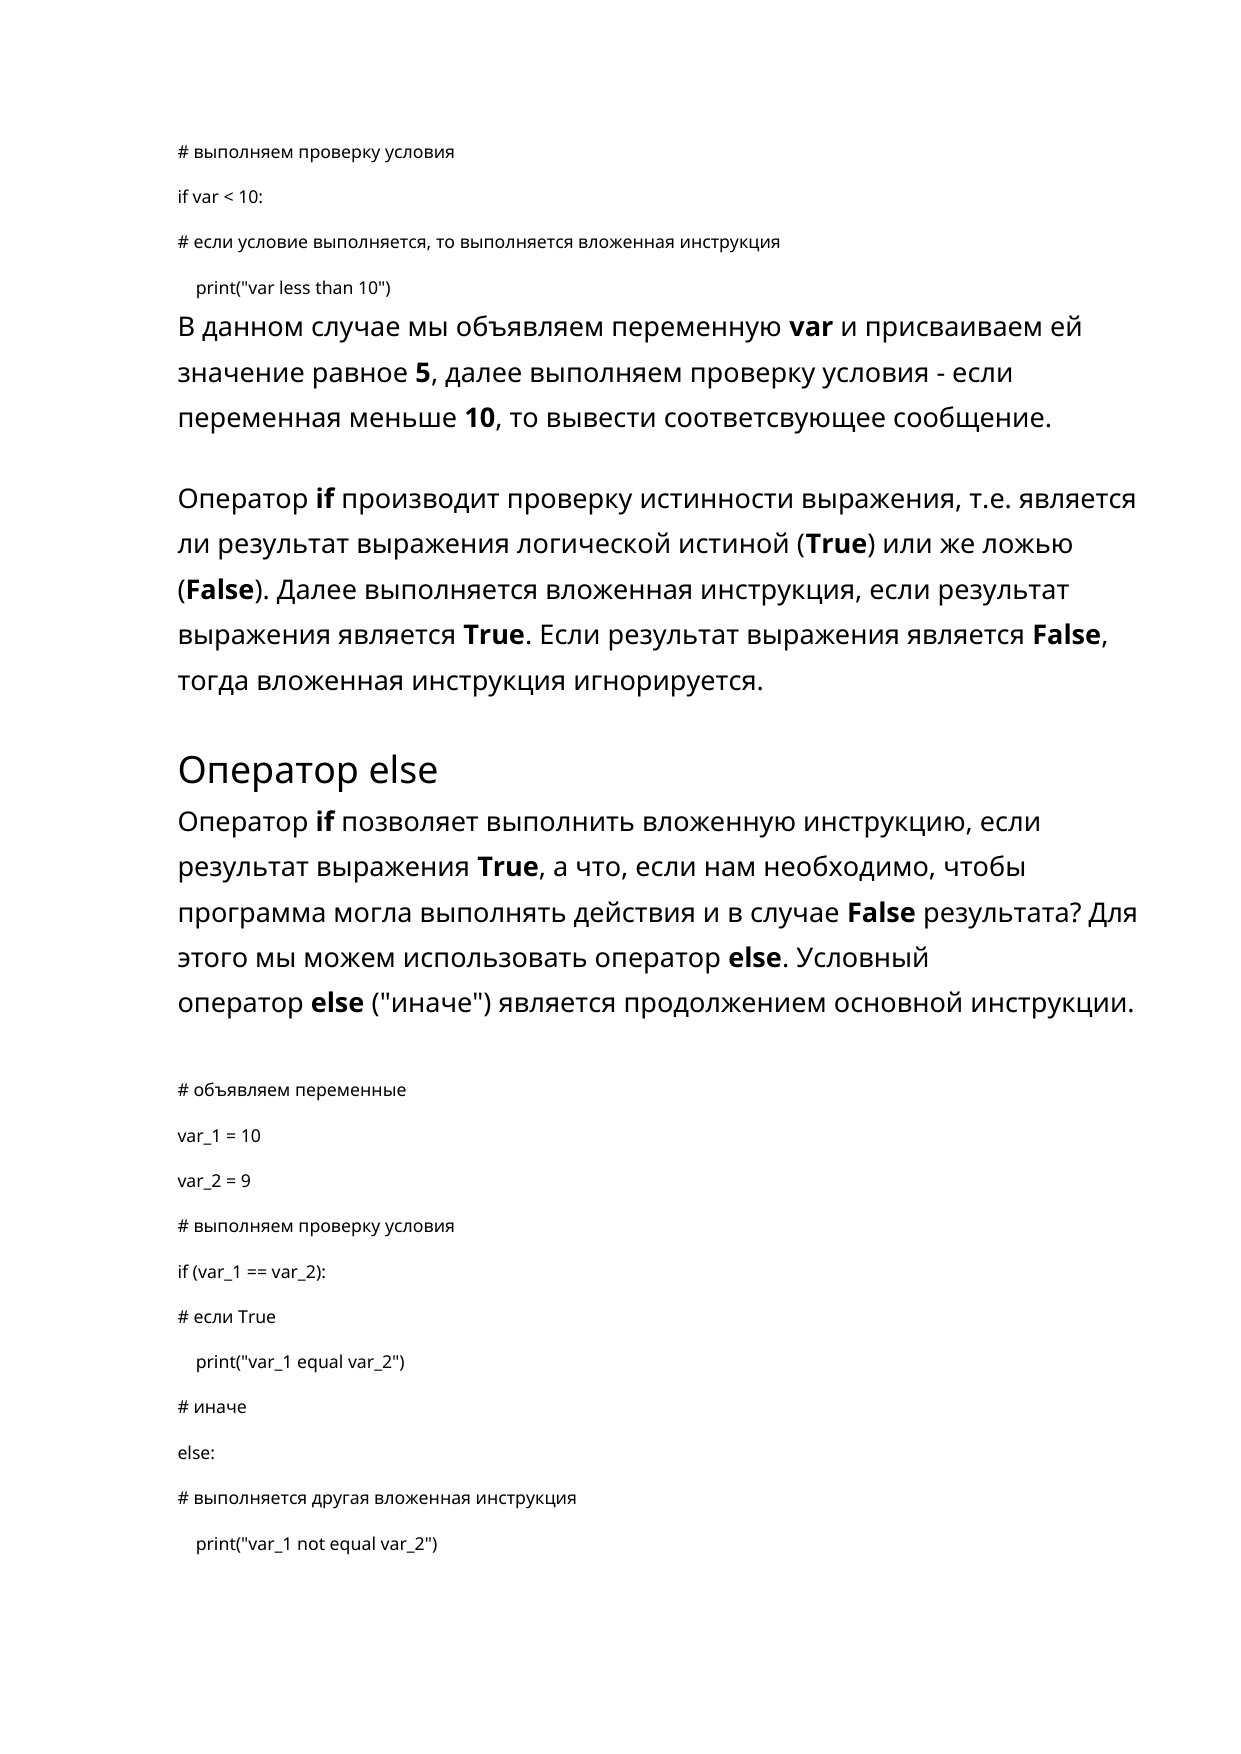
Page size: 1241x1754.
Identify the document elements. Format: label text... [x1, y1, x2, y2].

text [177, 118, 1152, 299]
text Оператор else [177, 743, 1152, 794]
text Оператор if производит проверку истинности выражения, т.е. является ли результат выражения логической истиной (True) или же ложью (False). Далее выполняется вложенная инструкция, если результат выражения является True. Если результат выражения является False, тогда вложенная инструкция игнорируется. [177, 471, 1152, 698]
text В данном случае мы объявляем переменную var и присваиваем ей значение равное 5, далее выполняем проверку условия - если переменная меньше 10, то вывести соответсвующее сообщение. [177, 299, 1152, 435]
text # объявляем переменные var_1 = 10 var_2 = 9 # выполняем проверку условия if (var_1 == var_2): # если True print("var_1 equal var_2") # иначе else: # выполняется другая вложенная инструкция print("var_1 not equal var_2") [177, 1057, 1152, 1555]
text Оператор if позволяет выполнить вложенную инструкцию, если результат выражения True, а что, если нам необходимо, чтобы программа могла выполнять действия и в случае False результата? Для этого мы можем использовать оператор else. Условный оператор else ("иначе") является продолжением основной инструкции. [177, 794, 1152, 1021]
